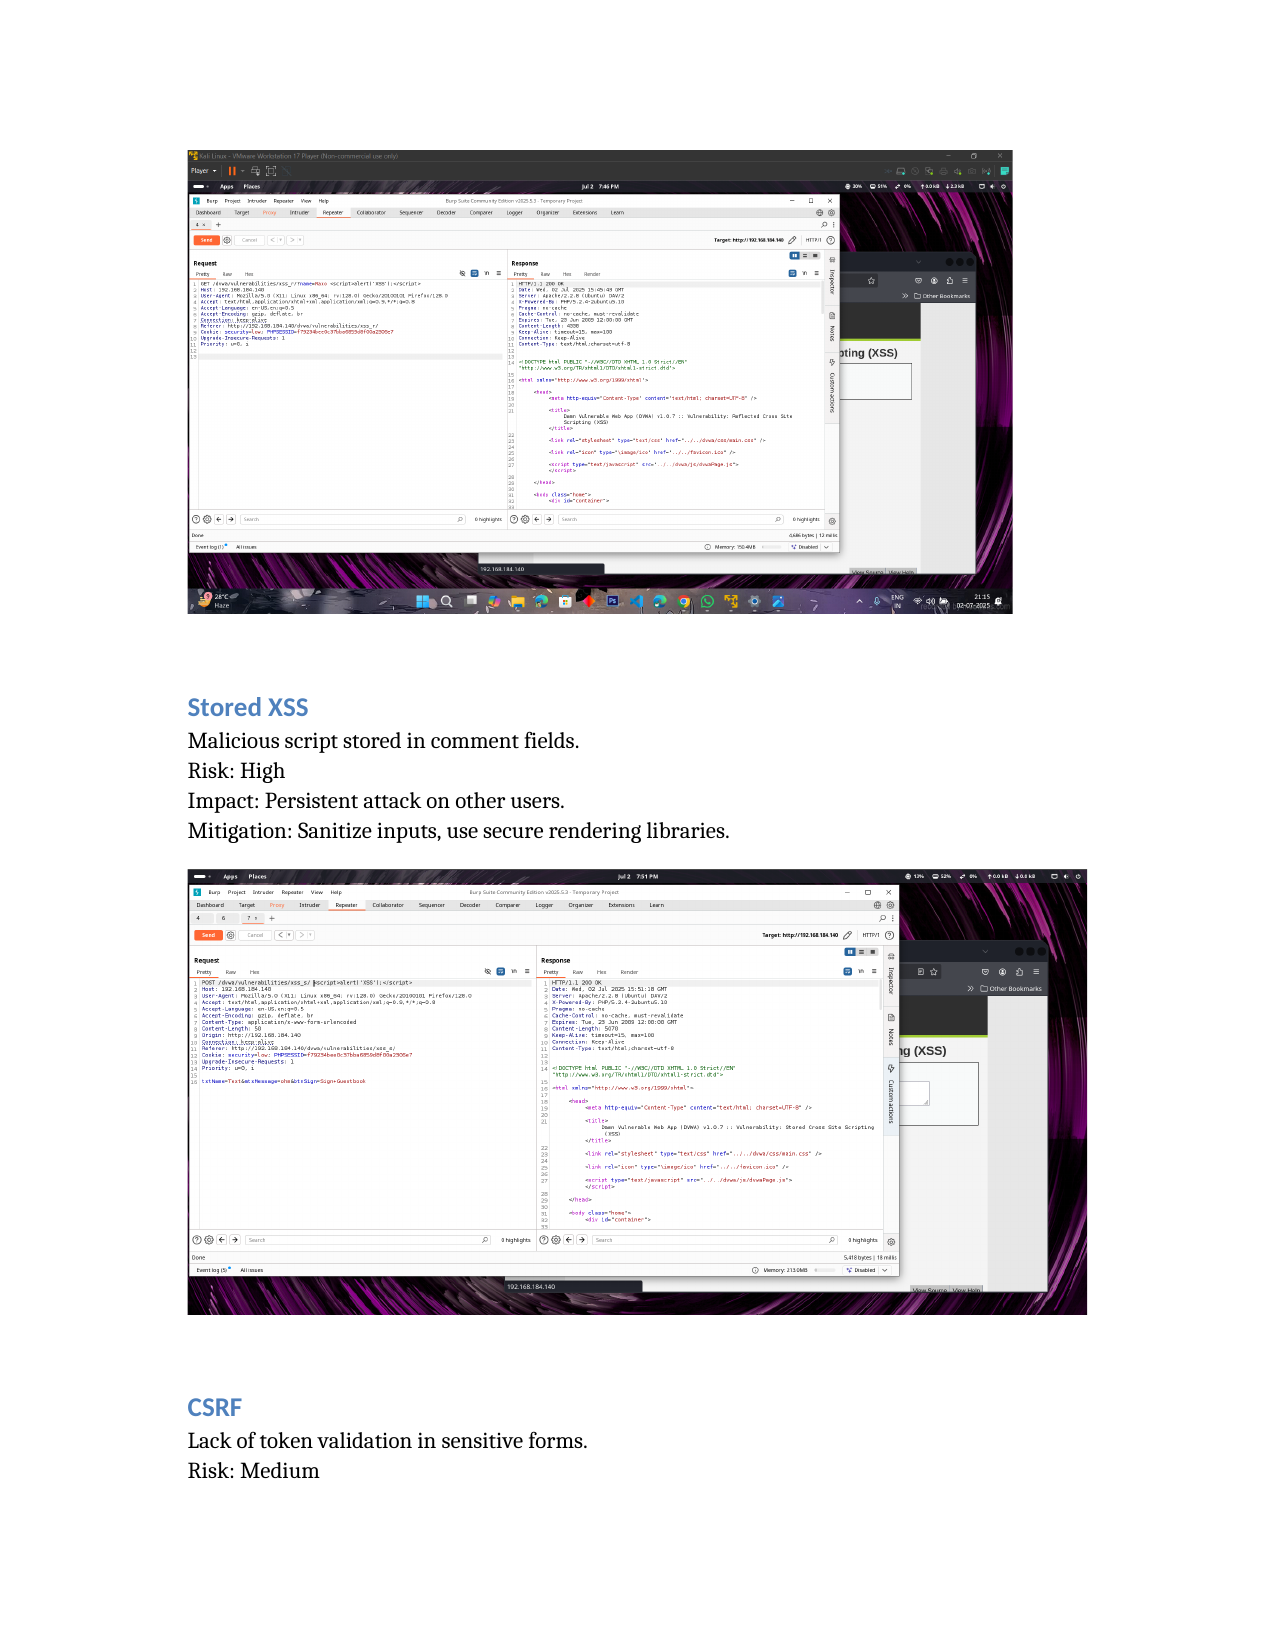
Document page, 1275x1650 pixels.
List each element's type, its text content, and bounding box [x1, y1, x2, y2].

picture [187, 869, 1088, 1315]
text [187, 1428, 1087, 1484]
text Malicious script stored in comment fields. Risk: High Impact: Persistent attack on other users. Mitigation: Sanitize inputs, use secure rendering libraries. [187, 728, 1087, 845]
subtitle Stored XSS [187, 690, 1087, 723]
picture [187, 150, 1013, 614]
subtitle CSRF [187, 1390, 1087, 1423]
